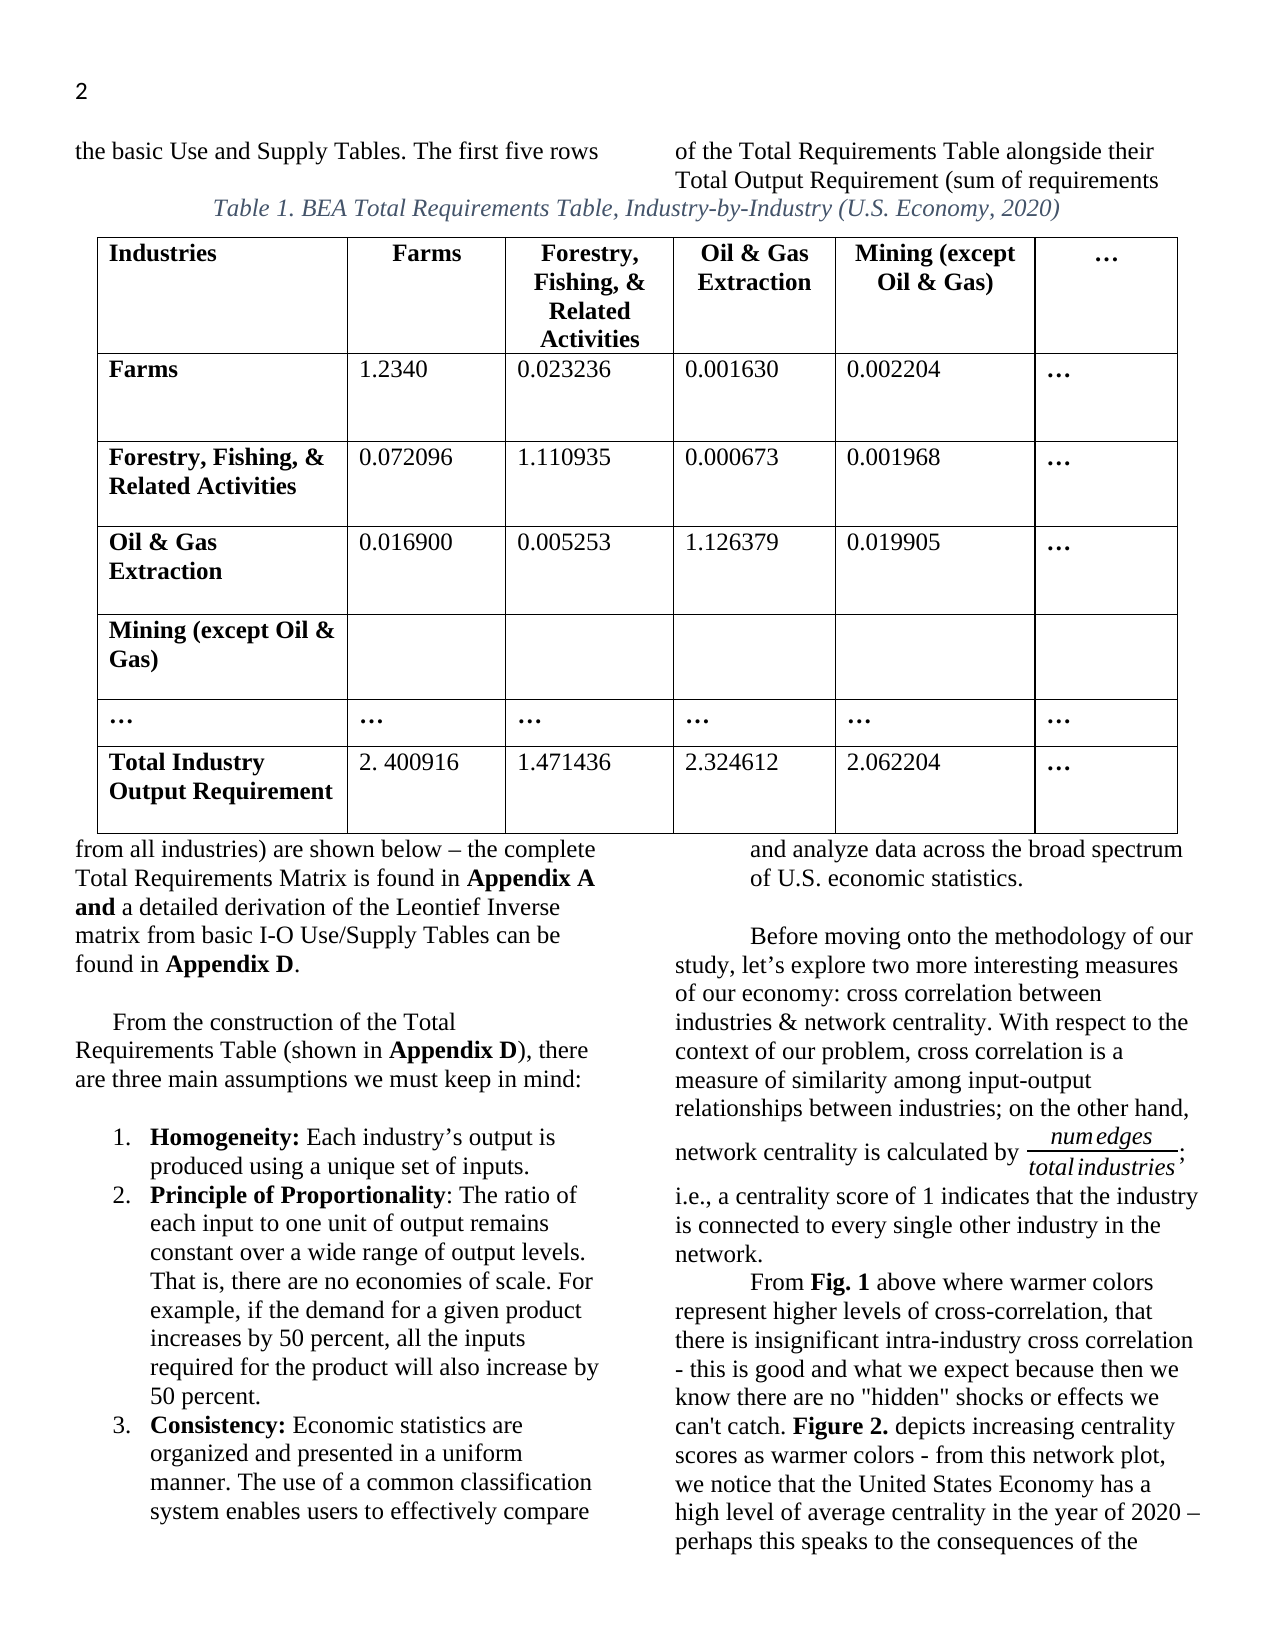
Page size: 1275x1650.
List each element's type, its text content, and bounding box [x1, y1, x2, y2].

table_header Mining (except Oil & Gas) [836, 238, 1034, 353]
table_cell [506, 615, 673, 699]
table_cell … [98, 700, 347, 746]
table_cell 0.000673 [674, 442, 835, 526]
text Before moving onto the methodology of our study, let’s explore two more interesting measures of our economy: cross correlation between industries & network centrality. With respect to the context of our problem, cross correlation is a measure of similarity among input-output relationships between industries; on the other hand, network centrality is calculated by ; i.e., a centrality score of 1 indicates that the industry is connected to every single other industry in the network. [675, 950, 1200, 1296]
table_cell Oil & Gas Extraction [98, 527, 347, 614]
table_cell [348, 615, 505, 699]
table_cell 1.2340 [348, 354, 505, 441]
table_cell … [1036, 354, 1177, 441]
table_cell 0.005253 [506, 527, 673, 614]
table_header Oil & Gas Extraction [674, 238, 835, 353]
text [675, 136, 1200, 193]
table_cell 1.471436 [506, 747, 673, 833]
table_cell [674, 615, 835, 699]
table_cell … [674, 700, 835, 746]
table_cell Forestry, Fishing, & Related Activities [98, 442, 347, 526]
table_cell 0.023236 [506, 354, 673, 441]
table_cell … [1036, 700, 1177, 746]
table_cell … [506, 700, 673, 746]
text Table 1. BEA Total Requirements Table, Industry-by-Industry (U.S. Economy, 2020) [75, 193, 1200, 222]
table_cell Farms [98, 354, 347, 441]
table_cell Total Industry Output Requirement [98, 747, 347, 833]
list Consistency: Economic statistics are organized and presented in a uniform manner. The use of a common classification system enables users to effectively compare and analyze data across the broad spectrum of U.S. economic statistics. [112, 1468, 600, 1554]
table_cell [836, 615, 1034, 699]
table_header Farms [348, 238, 505, 353]
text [675, 1296, 1200, 1555]
text from all industries) are shown below – the complete Total Requirements Matrix is found in Appendix A and a detailed derivation of the Leontief Inverse matrix from basic I-O Use/Supply Tables can be found in Appendix D. [75, 272, 600, 978]
table_cell 0.019905 [836, 527, 1034, 614]
table_cell 0.002204 [836, 354, 1034, 441]
table_cell 2. 400916 [348, 747, 505, 833]
table_cell … [1036, 442, 1177, 526]
table_cell 0.072096 [348, 442, 505, 526]
text From the construction of the Total Requirements Table (shown in Appendix D), there are three main assumptions we must keep in mind: [75, 1007, 600, 1093]
table_cell 1.126379 [674, 527, 835, 614]
list Homogeneity: Each industry’s output is produced using a unique set of inputs. [112, 1122, 600, 1180]
table_cell 1.110935 [506, 442, 673, 526]
table_header … [1036, 238, 1177, 353]
list Consistency: Economic statistics are organized and presented in a uniform manner. The use of a common classification system enables users to effectively compare and analyze data across the broad spectrum of U.S. economic statistics. [712, 272, 1200, 921]
table_cell 0.016900 [348, 527, 505, 614]
table_cell [1036, 615, 1177, 699]
table_cell Mining (except Oil & Gas) [98, 615, 347, 699]
table_cell 2.062204 [836, 747, 1034, 833]
table_cell … [348, 700, 505, 746]
table_cell … [1036, 527, 1177, 614]
table_cell … [836, 700, 1034, 746]
table_cell 0.001968 [836, 442, 1034, 526]
table_cell 2.324612 [674, 747, 835, 833]
list Principle of Proportionality: The ratio of each input to one unit of output remains constant over a wide range of output levels. That is, there are no economies of scale. For example, if the demand for a given product increases by 50 percent, all the inputs required for the product will also increase by 50 percent. [112, 1209, 600, 1439]
table_cell 0.001630 [674, 354, 835, 441]
table_header Industries [98, 238, 347, 353]
table_cell … [1036, 747, 1177, 833]
table_header Forestry, Fishing, & Related Activities [506, 238, 673, 353]
